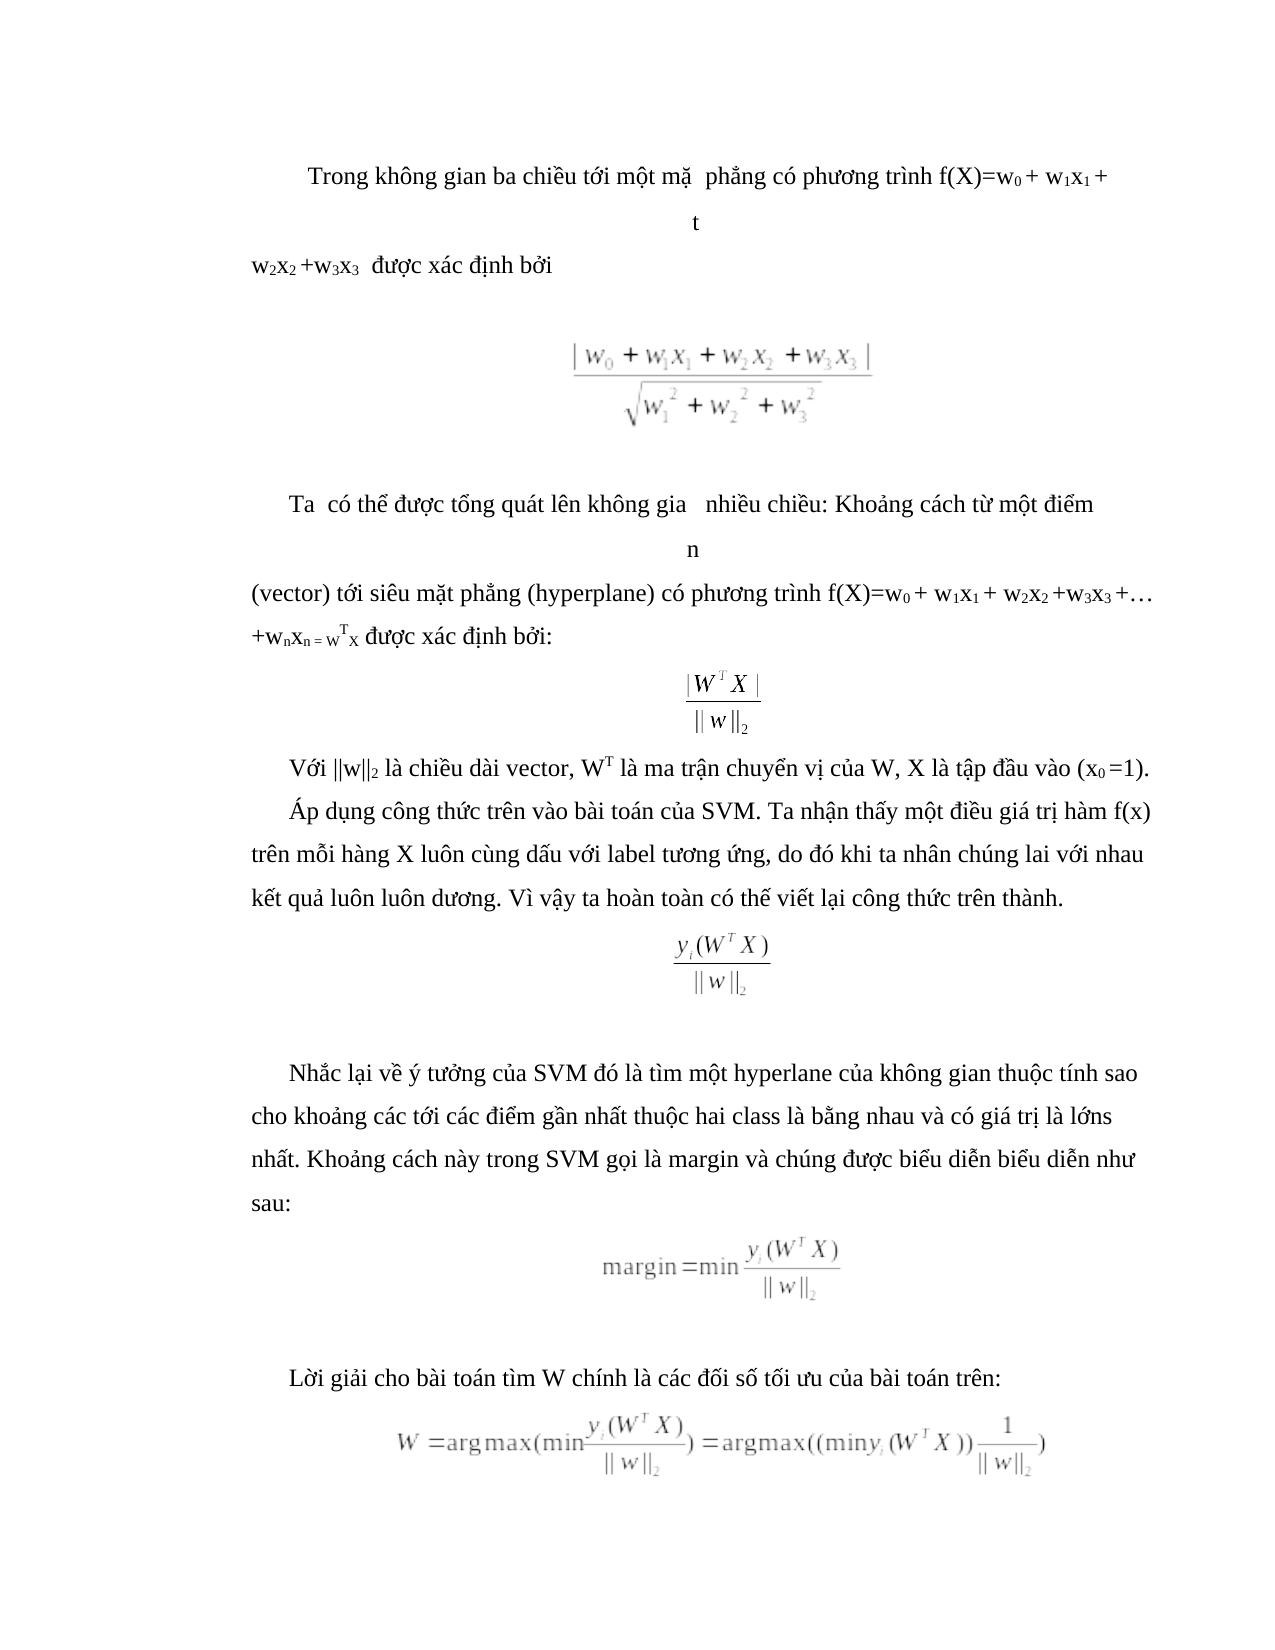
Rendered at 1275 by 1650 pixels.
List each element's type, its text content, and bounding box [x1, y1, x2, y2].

text Nhắc lại về ý tưởng của SVM đó là tìm một hyperlane của không gian thuộc tính sao cho khoảng các tới các điểm gần nhất thuộc hai class là bằng nhau và có giá trị là lớns nhất. Khoảng cách này trong SVM gọi là margin và chúng được biểu diễn biểu diễn như sau: [251, 1058, 1157, 1216]
text Trong không gian ba chiều tới một mặt phẳng có phương trình f(X)=w0 + w1x1 + w2x2 +w3x3 được xác định bởi [251, 161, 1157, 278]
text Với ||w||2 là chiều dài vector, WT là ma trận chuyển vị của W, X là tập đầu vào (x0 =1). [251, 753, 1157, 782]
text Ta có thể được tổng quát lên không gian nhiều chiều: Khoảng cách từ một điểm (vector) tới siêu mặt phẳng (hyperplane) có phương trình f(X)=w0 + w1x1 + w2x2 +w3x3 +…+wnxn = WTX được xác định bởi: [251, 489, 1157, 649]
text Lời giải cho bài toán tìm W chính là các đối số tối ưu của bài toán trên: [251, 1363, 1157, 1392]
text Áp dụng công thức trên vào bài toán của SVM. Ta nhận thấy một điều giá trị hàm f(x) trên mỗi hàng X luôn cùng dấu với label tương ứng, do đó khi ta nhân chúng lai với nhau kết quả luôn luôn dương. Vì vậy ta hoàn toàn có thế viết lại công thức trên thành. [251, 796, 1157, 911]
